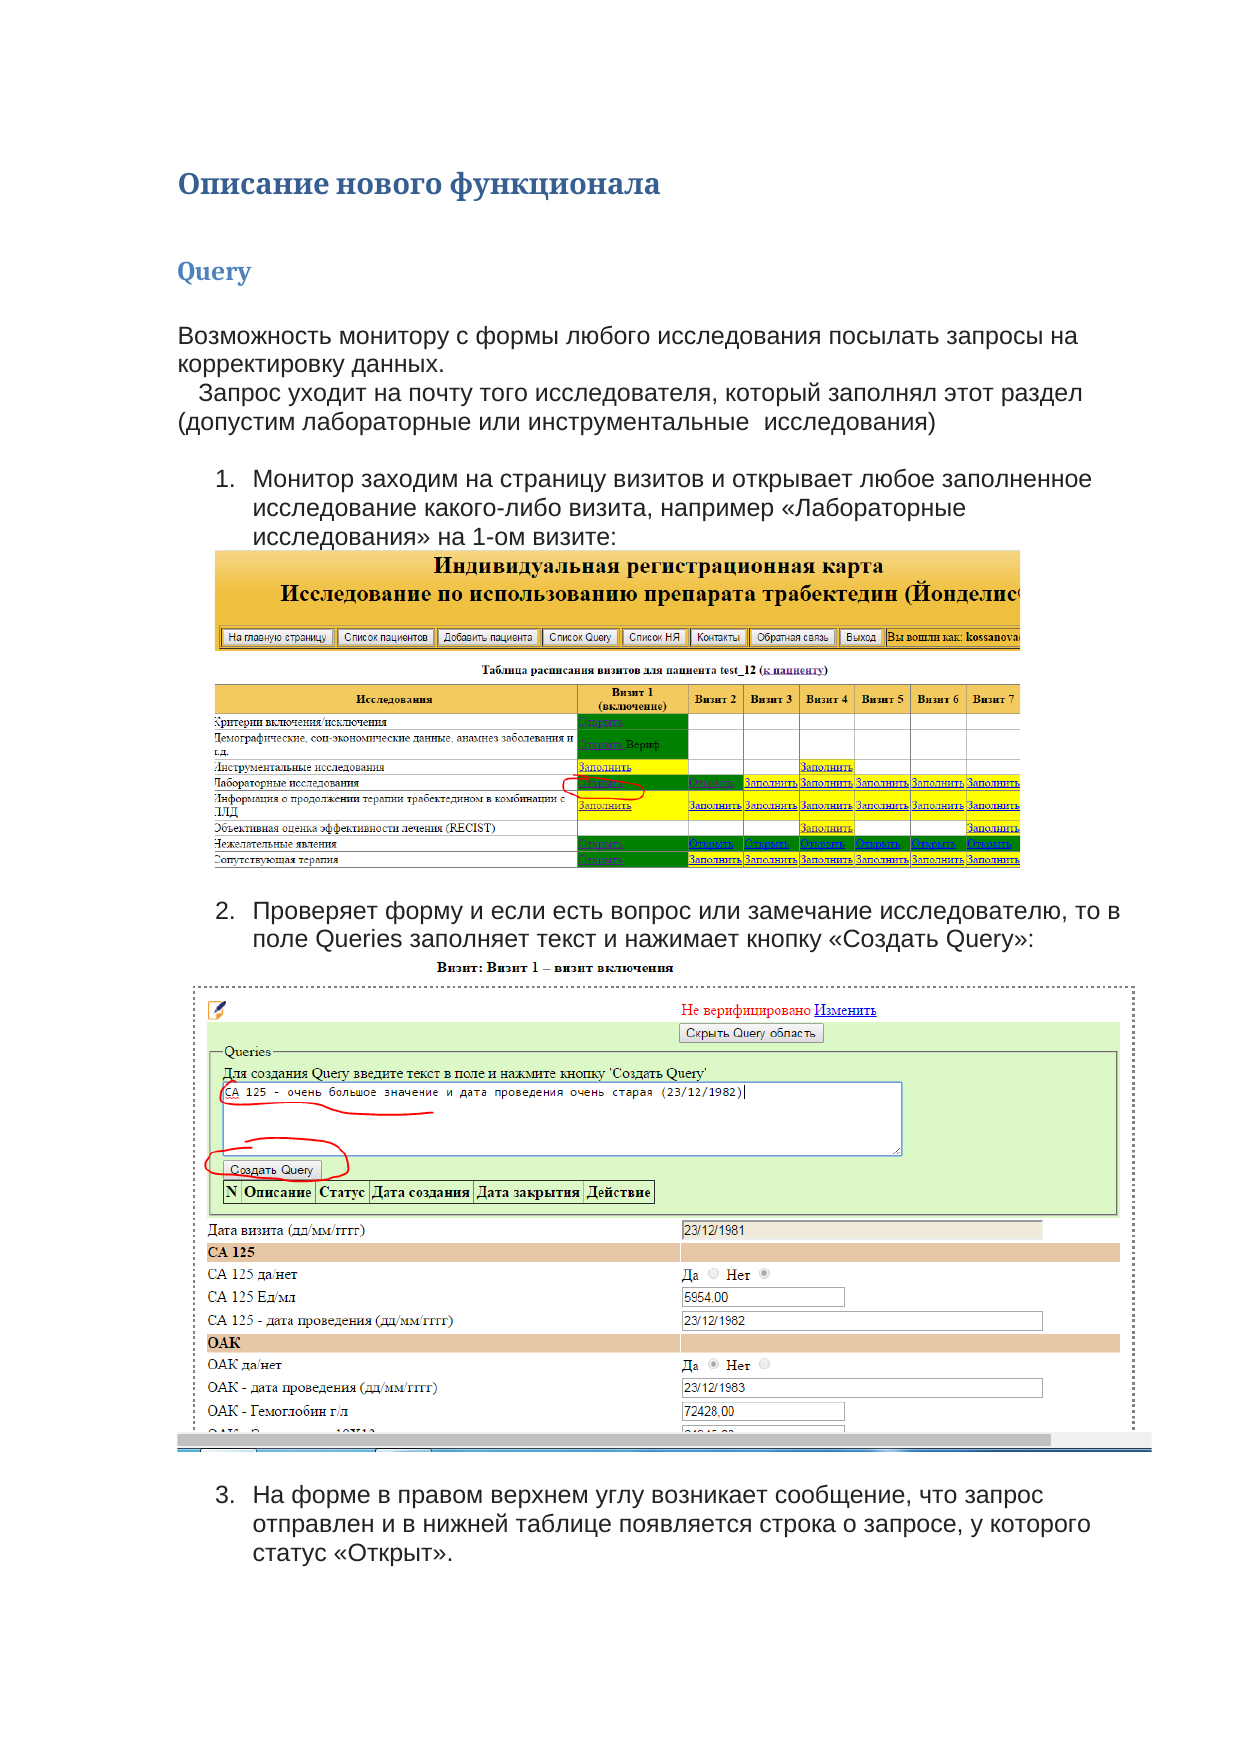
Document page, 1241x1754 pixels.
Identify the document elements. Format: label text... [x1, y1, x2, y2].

text Возможность монитору с формы любого исследования посылать запросы на корректировку данных. [177, 321, 1152, 378]
list На форме в правом верхнем углу возникает сообщение, что запрос отправлен и в нижней таблице появляется строка о запросе, у которого статус «Открыт». [215, 1480, 1152, 1566]
text Запрос уходит на почту того исследователя, который заполнял этот раздел (допустим лабораторные или инструментальные исследования) [177, 378, 1152, 436]
list Монитор заходим на страницу визитов и открывает любое заполненное исследование какого-либо визита, например «Лабораторные исследования» на 1-ом визите: [215, 464, 1152, 551]
subtitle Описание нового функционала [177, 168, 1152, 202]
subtitle Query [177, 256, 1152, 287]
picture [214, 550, 1021, 896]
list Проверяет форму и если есть вопрос или замечание исследователю, то в поле Queries заполняет текст и нажимает кнопку «Создать Query»: [215, 896, 1152, 953]
picture [177, 953, 1152, 1452]
